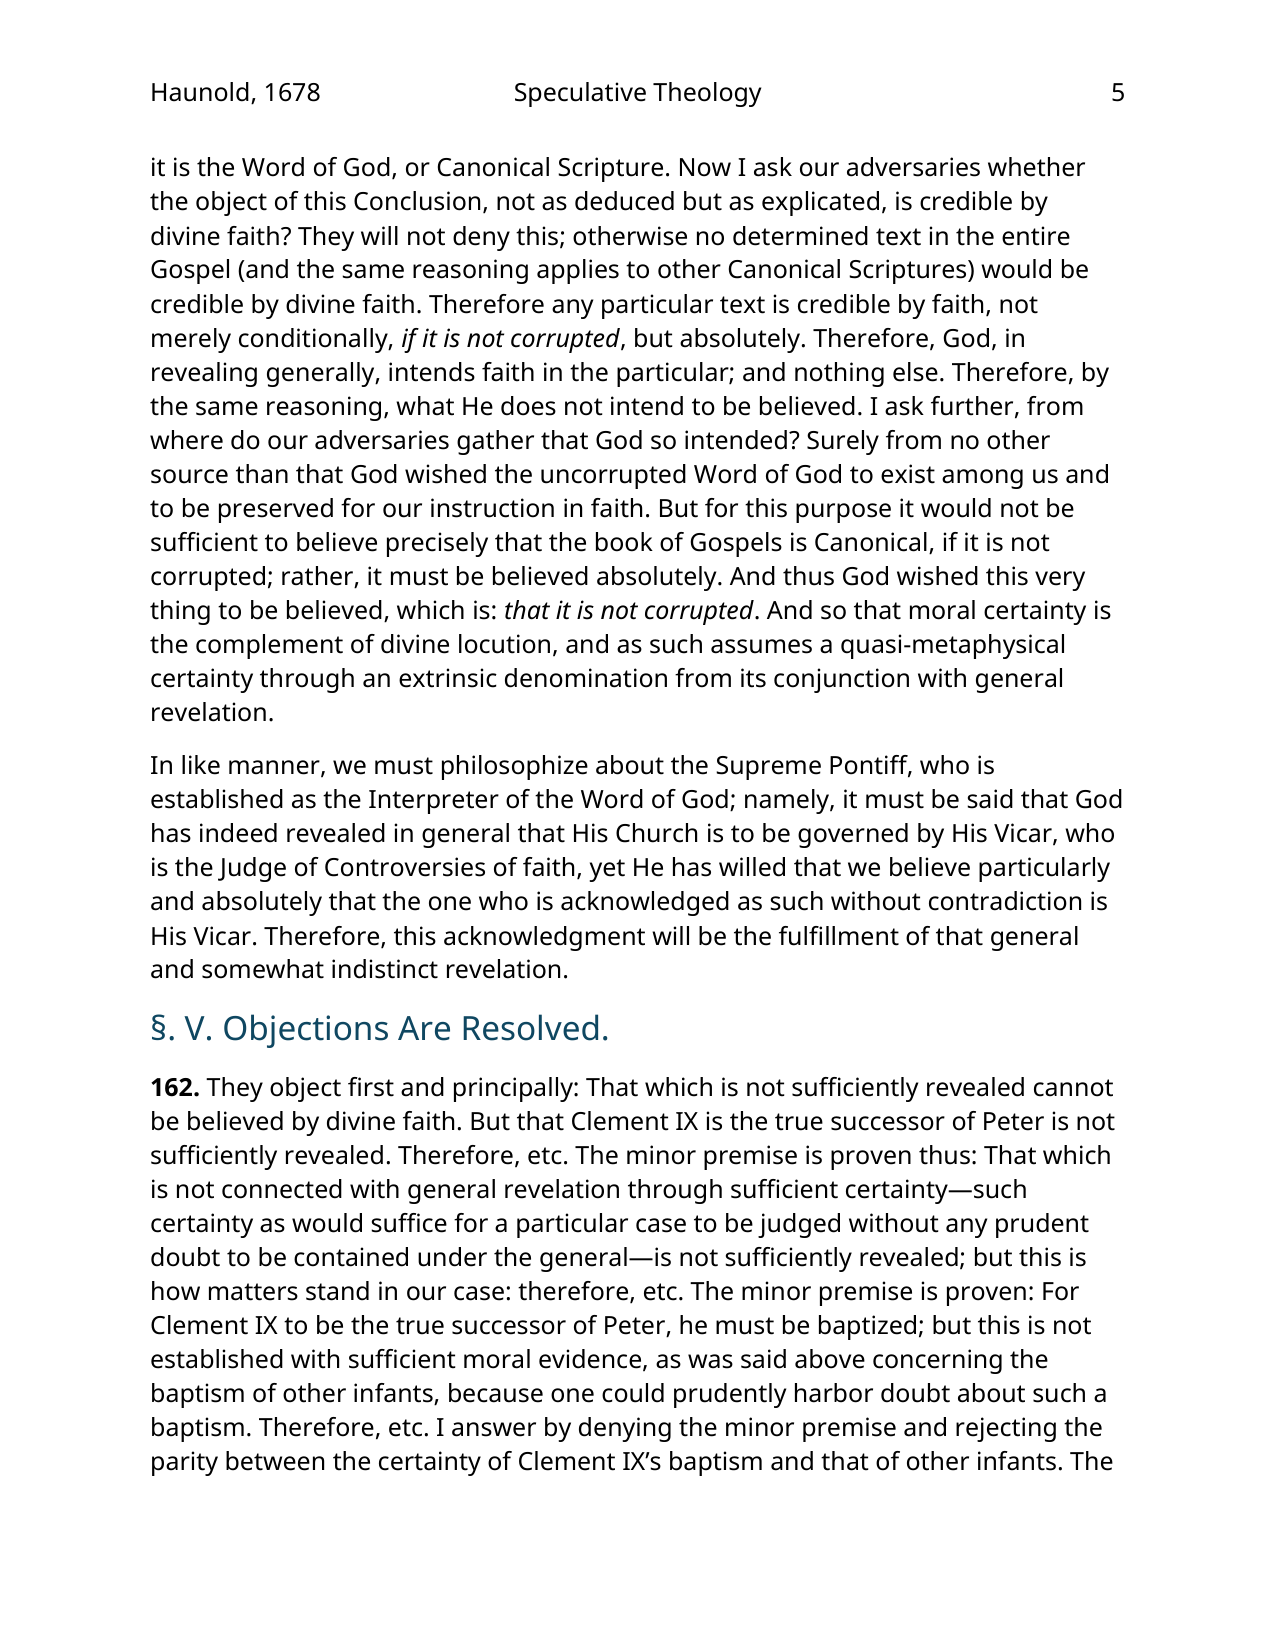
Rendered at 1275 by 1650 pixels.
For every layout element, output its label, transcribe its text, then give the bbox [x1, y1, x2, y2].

subtitle §. V. Objections Are Resolved. [150, 1005, 1125, 1050]
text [150, 1069, 1125, 1478]
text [150, 150, 1125, 729]
text In like manner, we must philosophize about the Supreme Pontiff, who is established as the Interpreter of the Word of God; namely, it must be said that God has indeed revealed in general that His Church is to be governed by His Vicar, who is the Judge of Controversies of faith, yet He has willed that we believe particularly and absolutely that the one who is acknowledged as such without contradiction is His Vicar. Therefore, this acknowledgment will be the fulfillment of that general and somewhat indistinct revelation. [150, 748, 1125, 986]
